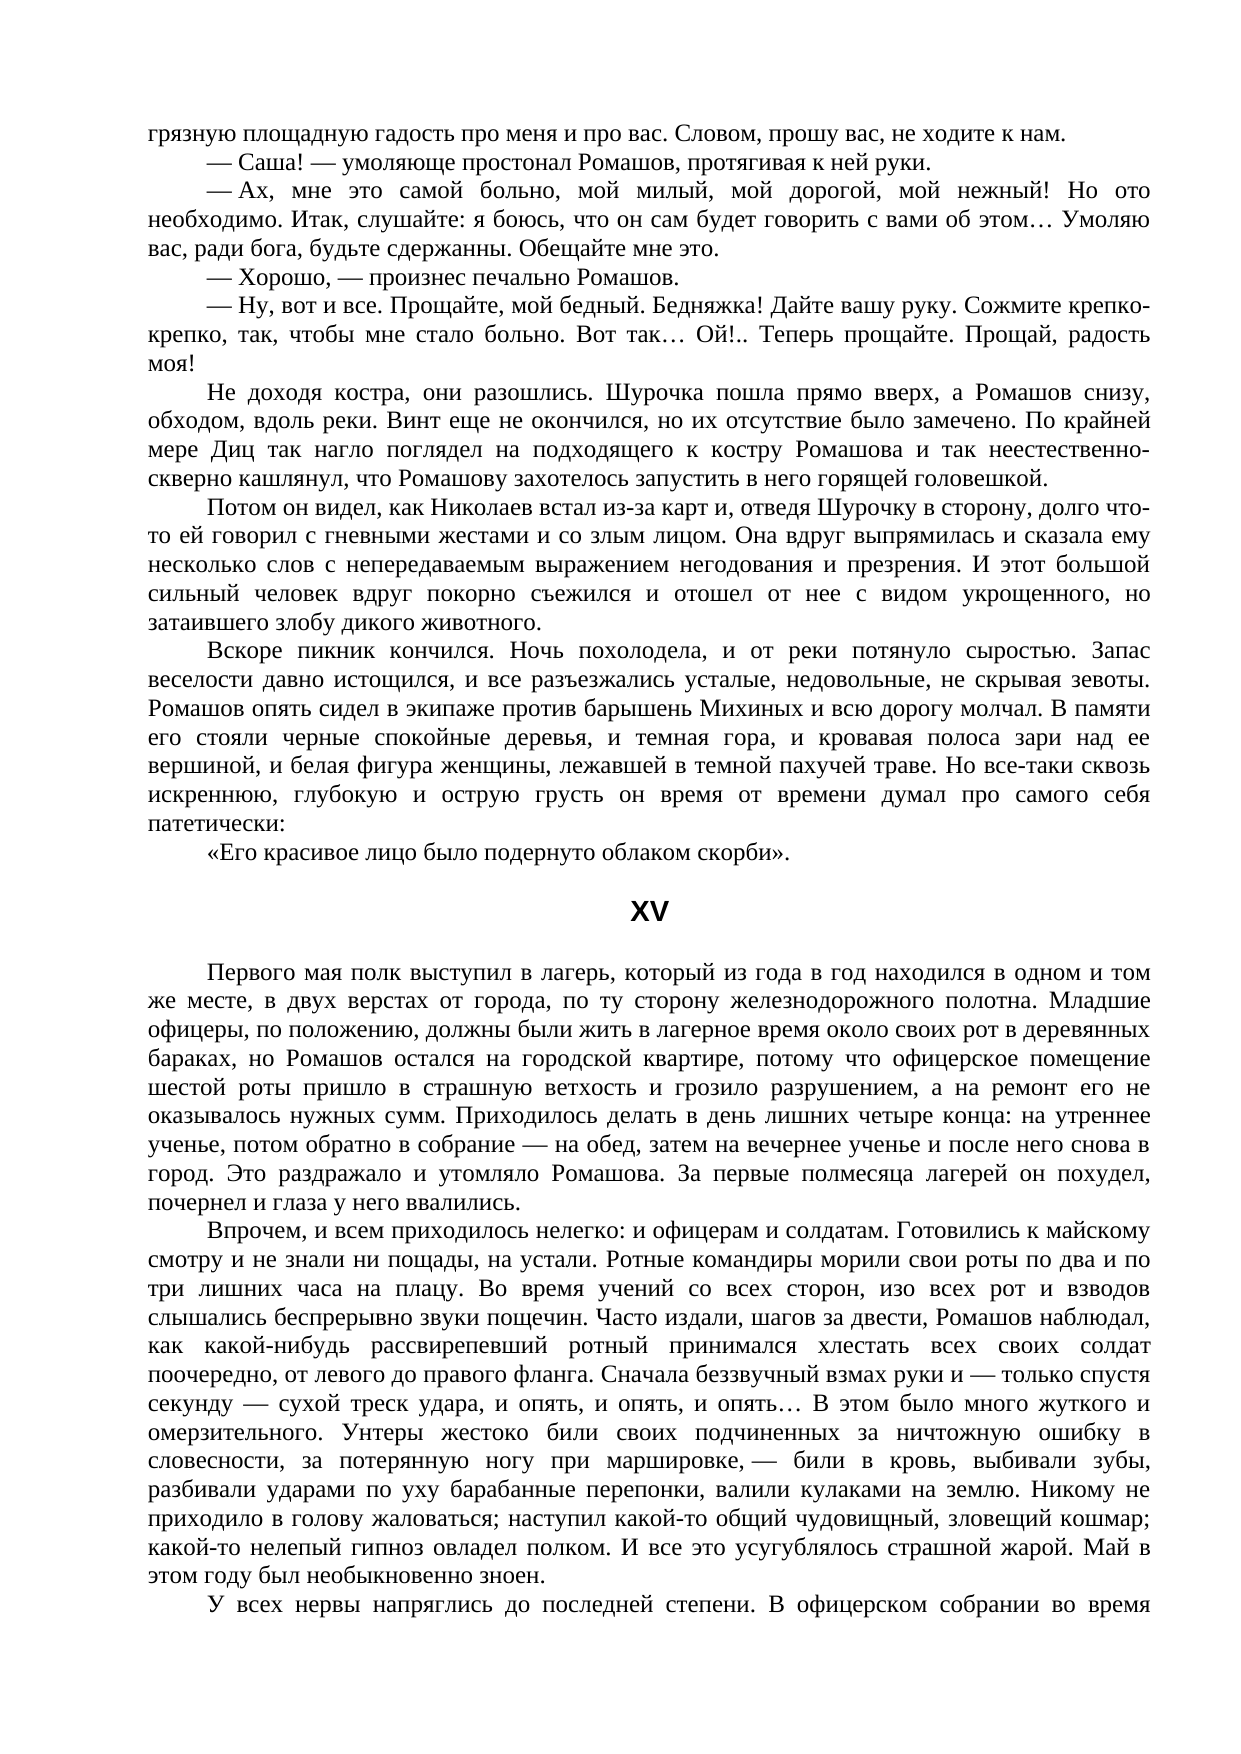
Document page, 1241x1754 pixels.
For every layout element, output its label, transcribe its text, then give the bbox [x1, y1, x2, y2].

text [148, 118, 1152, 147]
text — Хорошо, — произнес печально Ромашов. [148, 262, 1152, 291]
subtitle XV [148, 894, 1152, 928]
text «Его красивое лицо было подернуто облаком скорби». [148, 837, 1152, 866]
text Первого мая полк выступил в лагерь, который из года в год находился в одном и том же месте, в двух верстах от города, по ту сторону железнодорожного полотна. Младшие офицеры, по положению, должны были жить в лагерное время около своих рот в деревянных бараках, но Ромашов остался на городской квартире, потому что офицерское помещение шестой роты пришло в страшную ветхость и грозило разрушением, а на ремонт его не оказывалось нужных сумм. Приходилось делать в день лишних четыре конца: на утреннее ученье, потом обратно в собрание — на обед, затем на вечернее ученье и после него снова в город. Это раздражало и утомляло Ромашова. За первые полмесяца лагерей он похудел, почернел и глаза у него ввалились. [148, 957, 1152, 1215]
text — Ну, вот и все. Прощайте, мой бедный. Бедняжка! Дайте вашу руку. Сожмите крепко-крепко, так, чтобы мне стало больно. Вот так… Ой!.. Теперь прощайте. Прощай, радость моя! [148, 291, 1152, 377]
text Впрочем, и всем приходилось нелегко: и офицерам и солдатам. Готовились к майскому смотру и не знали ни пощады, на устали. Ротные командиры морили свои роты по два и по три лишних часа на плацу. Во время учений со всех сторон, изо всех рот и взводов слышались беспрерывно звуки пощечин. Часто издали, шагов за двести, Ромашов наблюдал, как какой-нибудь рассвирепевший ротный принимался хлестать всех своих солдат поочередно, от левого до правого фланга. Сначала беззвучный взмах руки и — только спустя секунду — сухой треск удара, и опять, и опять, и опять… В этом было много жуткого и омерзительного. Унтеры жестоко били своих подчиненных за ничтожную ошибку в словесности, за потерянную ногу при маршировке, — били в кровь, выбивали зубы, разбивали ударами по уху барабанные перепонки, валили кулаками на землю. Никому не приходило в голову жаловаться; наступил какой-то общий чудовищный, зловещий кошмар; какой-то нелепый гипноз овладел полком. И все это усугублялось страшной жарой. Май в этом году был необыкновенно зноен. [148, 1215, 1152, 1589]
text Потом он видел, как Николаев встал из-за карт и, отведя Шурочку в сторону, долго что-то ей говорил с гневными жестами и со злым лицом. Она вдруг выпрямилась и сказала ему несколько слов с непередаваемым выражением негодования и презрения. И этот большой сильный человек вдруг покорно съежился и отошел от нее с видом укрощенного, но затаившего злобу дикого животного. [148, 492, 1152, 636]
text — Ах, мне это самой больно, мой милый, мой дорогой, мой нежный! Но ото необходимо. Итак, слушайте: я боюсь, что он сам будет говорить с вами об этом… Умоляю вас, ради бога, будьте сдержанны. Обещайте мне это. [148, 176, 1152, 262]
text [148, 1589, 1152, 1618]
text Не доходя костра, они разошлись. Шурочка пошла прямо вверх, а Ромашов снизу, обходом, вдоль реки. Винт еще не окончился, но их отсутствие было замечено. По крайней мере Диц так нагло поглядел на подходящего к костру Ромашова и так неестественно-скверно кашлянул, что Ромашову захотелось запустить в него горящей головешкой. [148, 377, 1152, 492]
text Вскоре пикник кончился. Ночь похолодела, и от реки потянуло сыростью. Запас веселости давно истощился, и все разъезжались усталые, недовольные, не скрывая зевоты. Ромашов опять сидел в экипаже против барышень Михиных и всю дорогу молчал. В памяти его стояли черные спокойные деревья, и темная гора, и кровавая полоса зари над ее вершиной, и белая фигура женщины, лежавшей в темной пахучей траве. Но все-таки сквозь искреннюю, глубокую и острую грусть он время от времени думал про самого себя патетически: [148, 636, 1152, 837]
text — Саша! — умоляюще простонал Ромашов, протягивая к ней руки. [148, 147, 1152, 176]
